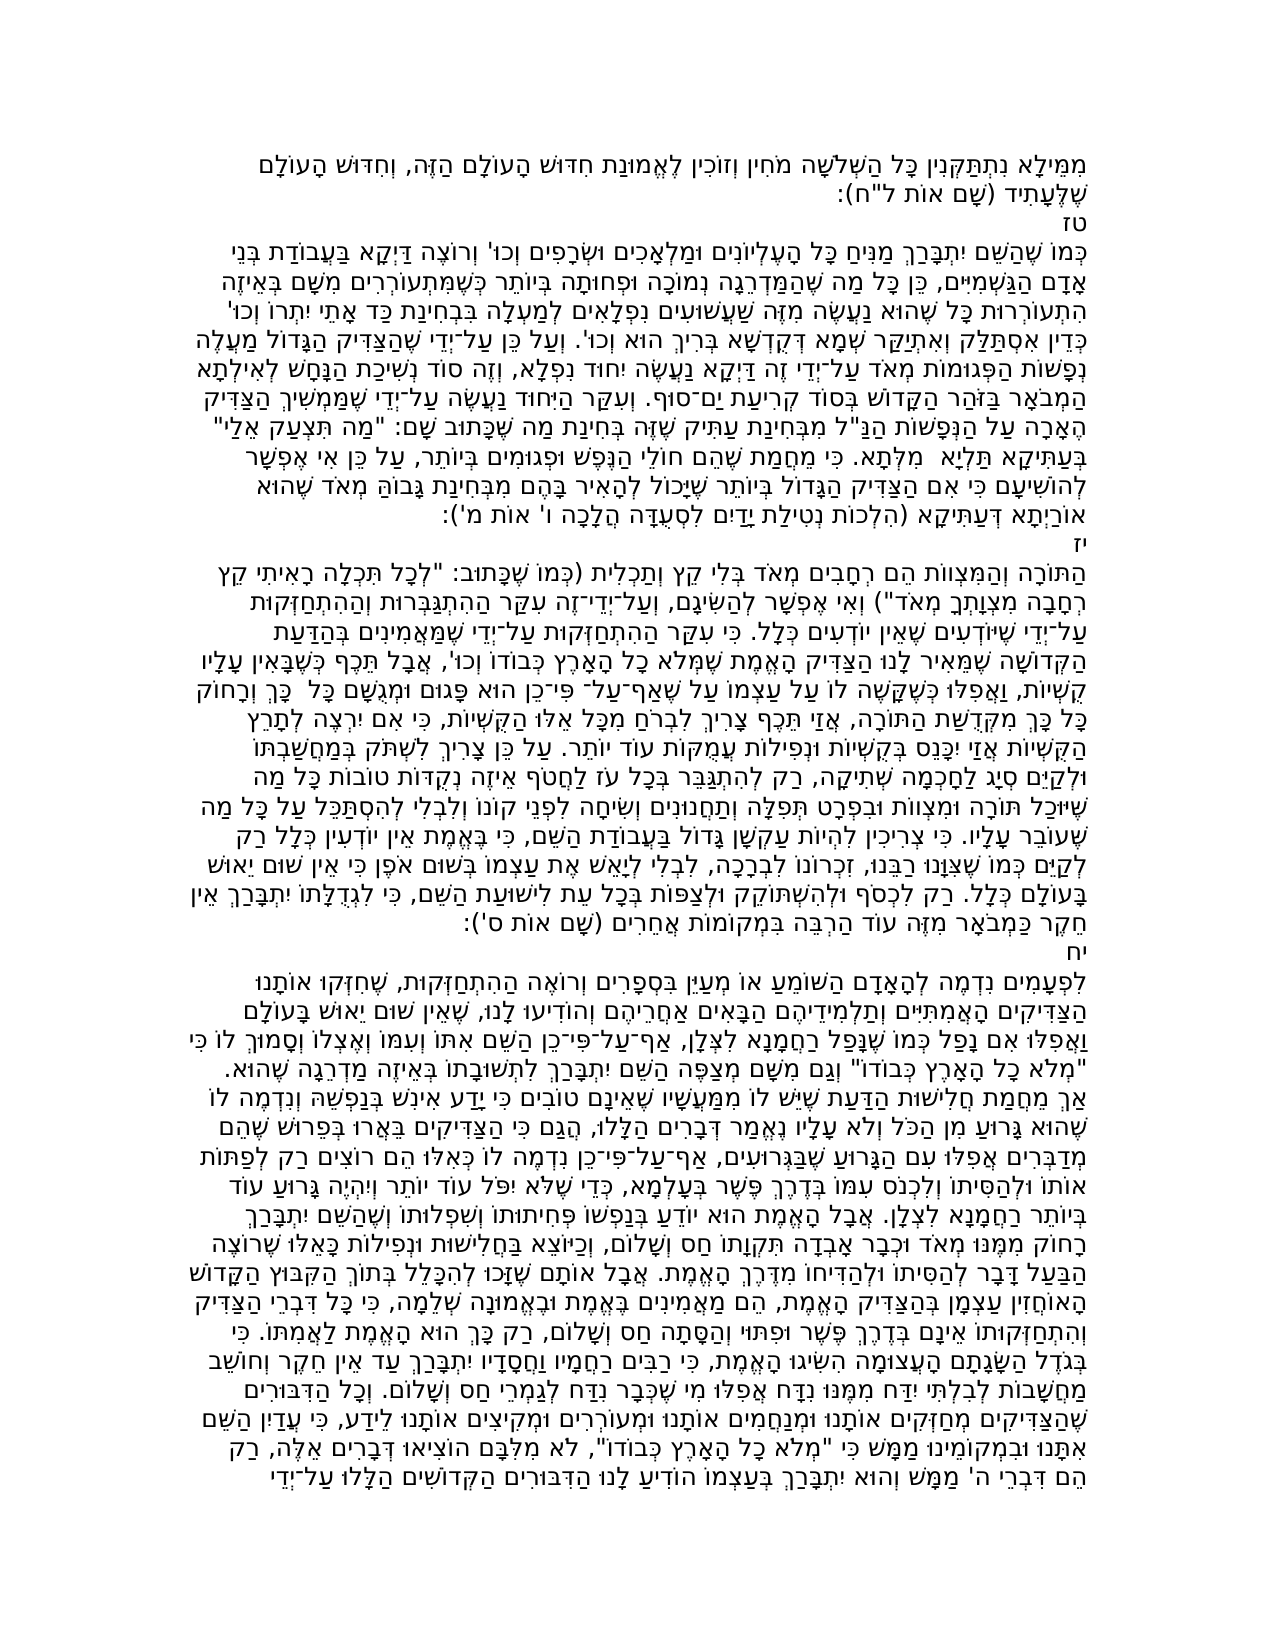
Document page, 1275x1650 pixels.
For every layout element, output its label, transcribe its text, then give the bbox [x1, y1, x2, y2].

text הַתּוֹרָה וְהַמִּצְווֹת הֵם רְחָבִים מְאֹד בְּלִי קֵץ וְתַכְלִית (כְּמוֹ שֶׁכָּתוּב: "לְכָל תִּכְלָה רָאִיתִי קֵץ רְחָבָה מִצְוָתְךָ מְאֹד") וְאִי אֶפְשָׁר לְהַשִּׂיגָם, וְעַל־יְדֵי־זֶה עִקַּר הַהִתְגַּבְּרוּת וְהַהִתְחַזְּקוּת עַל־יְדֵי שֶׁיּוֹדְעִים שֶׁאֵין יוֹדְעִים כְּלָל. כִּי עִקַּר הַהִתְחַזְּקוּת עַל־יְדֵי שֶׁמַּאֲמִינִים בְּהַדַּעַת הַקְּדוֹשָׁה שֶׁמֵּאִיר לָנוּ הַצַּדִּיק הָאֱמֶת שֶׁמְּלֹא כָל הָאָרֶץ כְּבוֹדוֹ וְכוּ', אֲבָל תֵּכֶף כְּשֶׁבָּאִין עָלָיו קֻשְׁיוֹת, וַאֲפִלּוּ כְּשֶׁקָּשֶׁה לוֹ עַל עַצְמוֹ עַל שֶׁאַף־עַל־ פִּי־כֵן הוּא פָּגוּם וּמְגֻשָּׁם כָּל כָּךְ וְרָחוֹק כָּל כָּךְ מִקְּדֻשַּׁת הַתּוֹרָה, אֲזַי תֵּכֶף צָרִיךְ לִבְרֹחַ מִכָּל אֵלּוּ הַקֻּשְׁיוֹת, כִּי אִם יִרְצֶה לְתָרֵץ הַקֻּשְׁיוֹת אֲזַי יִכָּנֵס בְּקֻשְׁיוֹת וּנְפִילוֹת עֲמֻקּוֹת עוֹד יוֹתֵר. עַל כֵּן צָרִיךְ לִשְׁתֹּק בְּמַחֲשַׁבְתּוֹ וּלְקַיֵּם סְיָג לַחָכְמָה שְׁתִיקָה, רַק לְהִתְגַּבֵּר בְּכָל עֹז לַחֲטֹף אֵיזֶה נְקֻדּוֹת טוֹבוֹת כָּל מַה שֶּׁיּוּכַל תּוֹרָה וּמִצְווֹת וּבִפְרָט תְּפִלָּה וְתַחֲנוּנִים וְשִׂיחָה לִפְנֵי קוֹנוֹ וְלִבְלִי לְהִסְתַּכֵּל עַל כָּל מַה שֶּׁעוֹבֵר עָלָיו. כִּי צְרִיכִין לִהְיוֹת עַקְשָׁן גָּדוֹל בַּעֲבוֹדַת הַשֵּׁם, כִּי בֶּאֱמֶת אֵין יוֹדְעִין כְּלָל רַק לְקַיֵּם כְּמוֹ שֶׁצִּוָּנוּ רַבֵּנוּ, זִכְרוֹנוֹ לִבְרָכָה, לִבְלִי לְיָאֵשׁ אֶת עַצְמוֹ בְּשׁוּם אֹפֶן כִּי אֵין שׁוּם יֵאוּשׁ בָּעוֹלָם כְּלָל. רַק לִכְסֹף וּלְהִשְׁתּוֹקֵק וּלְצַפּוֹת בְּכָל עֵת לִישׁוּעַת הַשֵּׁם, כִּי לִגְדֻלָּתוֹ יִתְבָּרַךְ אֵין חֵקֶר כַּמְבֹאָר מִזֶּה עוֹד הַרְבֵּה בִּמְקוֹמוֹת אֲחֵרִים (שָׁם אוֹת ס'): [187, 558, 1087, 937]
text כְּמוֹ שֶׁהַשֵּׁם יִתְבָּרַךְ מַנִּיחַ כָּל הָעֶלְיוֹנִים וּמַלְאָכִים וּשְׂרָפִים וְכוּ' וְרוֹצֶה דַּיְקָא בַּעֲבוֹדַת בְּנֵי אָדָם הַגַּשְׁמִיִּים, כֵּן כָּל מַה שֶּׁהַמַּדְרֵגָה נְמוֹכָה וּפְחוּתָה בְּיוֹתֵר כְּשֶׁמִּתְעוֹרְרִים מִשָּׁם בְּאֵיזֶה הִתְעוֹרְרוּת כָּל שֶׁהוּא נַעֲשֶׂה מִזֶּה שַׁעֲשׁוּעִים נִפְלָאִים לְמַעְלָה בִּבְחִינַת כַּד אָתֵי יִתְרוֹ וְכוּ' כְּדֵין אִסְתַּלַּק וְאִתְיַקַּר שְׁמָא דְּקֻדְשָׁא בְּרִיךְ הוּא וְכוּ'. וְעַל כֵּן עַל־יְדֵי שֶׁהַצַּדִּיק הַגָּדוֹל מַעֲלֶה נְפָשׁוֹת הַפְּגוּמוֹת מְאֹד עַל־יְדֵי זֶה דַּיְקָא נַעֲשֶׂה יִחוּד נִפְלָא, וְזֶה סוֹד נְשִׁיכַת הַנָּחָשׁ לְאִילְתָא הַמְבֹאָר בַּזֹּהַר הַקָּדוֹשׁ בְּסוֹד קְרִיעַת יַם־סוּף. וְעִקַּר הַיִּחוּד נַעֲשֶׂה עַל־יְדֵי שֶׁמַּמְשִׁיךְ הַצַּדִּיק הֶאָרָה עַל הַנְּפָשׁוֹת הַנַּ"ל מִבְּחִינַת עַתִּיק שֶׁזֶּה בְּחִינַת מַה שֶּׁכָּתוּב שָׁם: "מַה תִּצְעַק אֵלַי" בְּעַתִּיקָא תַּלְיָא מִלְּתָא. כִּי מֵחֲמַת שֶׁהֵם חוֹלֵי הַנֶּפֶשׁ וּפְגוּמִים בְּיוֹתֵר, עַל כֵּן אִי אֶפְשָׁר לְהוֹשִׁיעָם כִּי אִם הַצַּדִּיק הַגָּדוֹל בְּיוֹתֵר שֶׁיָּכוֹל לְהָאִיר בָּהֶם מִבְּחִינַת גָּבוֹהַּ מְאֹד שֶׁהוּא אוֹרַיְתָא דְּעַתִּיקָא (הִלְכוֹת נְטִילַת יָדַיִם לִסְעֻדָּה הֲלָכָה ו' אוֹת מ'): [187, 237, 1087, 529]
text יז [187, 529, 1087, 558]
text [187, 967, 1087, 1492]
text טז [187, 208, 1087, 237]
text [187, 150, 1087, 208]
text יח [187, 937, 1087, 967]
